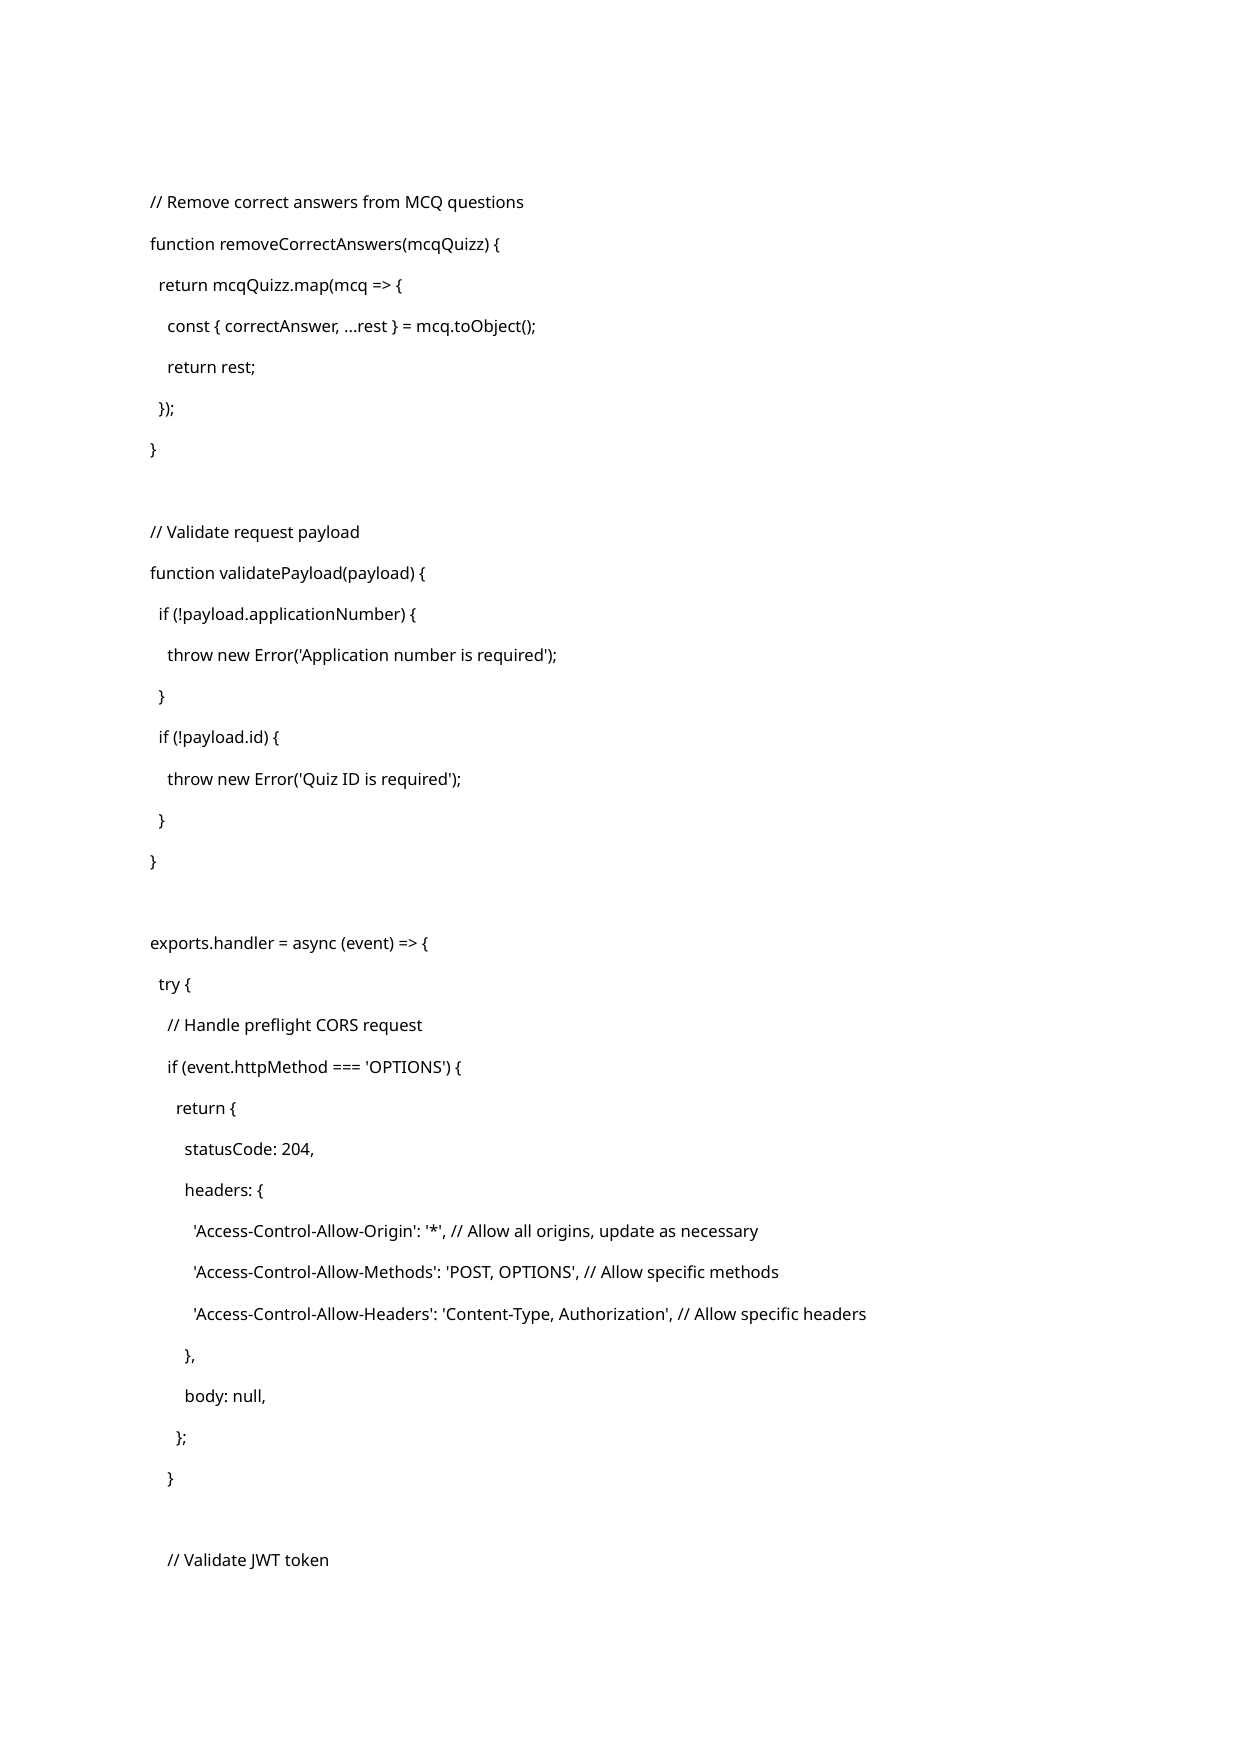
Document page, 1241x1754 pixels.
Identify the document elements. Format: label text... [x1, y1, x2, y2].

text return { [150, 1096, 1090, 1119]
text try { [150, 973, 1090, 996]
text } [150, 808, 1090, 831]
text }, [150, 1343, 1090, 1366]
text // Validate JWT token [150, 1549, 1090, 1572]
text } [150, 849, 1090, 872]
text throw new Error('Quiz ID is required'); [150, 767, 1090, 790]
text 'Access-Control-Allow-Methods': 'POST, OPTIONS', // Allow specific methods [150, 1261, 1090, 1284]
text // Handle preflight CORS request [150, 1014, 1090, 1037]
text }; [150, 1426, 1090, 1448]
text // Remove correct answers from MCQ questions [150, 191, 1090, 214]
text 'Access-Control-Allow-Origin': '*', // Allow all origins, update as necessary [150, 1220, 1090, 1242]
text if (!payload.id) { [150, 726, 1090, 749]
text const { correctAnswer, ...rest } = mcq.toObject(); [150, 314, 1090, 337]
text } [150, 438, 1090, 461]
text return rest; [150, 356, 1090, 378]
text } [150, 1467, 1090, 1489]
text return mcqQuizz.map(mcq => { [150, 273, 1090, 296]
text function validatePayload(payload) { [150, 561, 1090, 584]
text exports.handler = async (event) => { [150, 932, 1090, 954]
text } [150, 685, 1090, 708]
text 'Access-Control-Allow-Headers': 'Content-Type, Authorization', // Allow specific headers [150, 1302, 1090, 1325]
text headers: { [150, 1179, 1090, 1201]
text body: null, [150, 1384, 1090, 1407]
text throw new Error('Application number is required'); [150, 644, 1090, 666]
text }); [150, 397, 1090, 419]
text function removeCorrectAnswers(mcqQuizz) { [150, 232, 1090, 255]
text statusCode: 204, [150, 1137, 1090, 1160]
text // Validate request payload [150, 520, 1090, 543]
text if (event.httpMethod === 'OPTIONS') { [150, 1055, 1090, 1078]
text if (!payload.applicationNumber) { [150, 603, 1090, 625]
